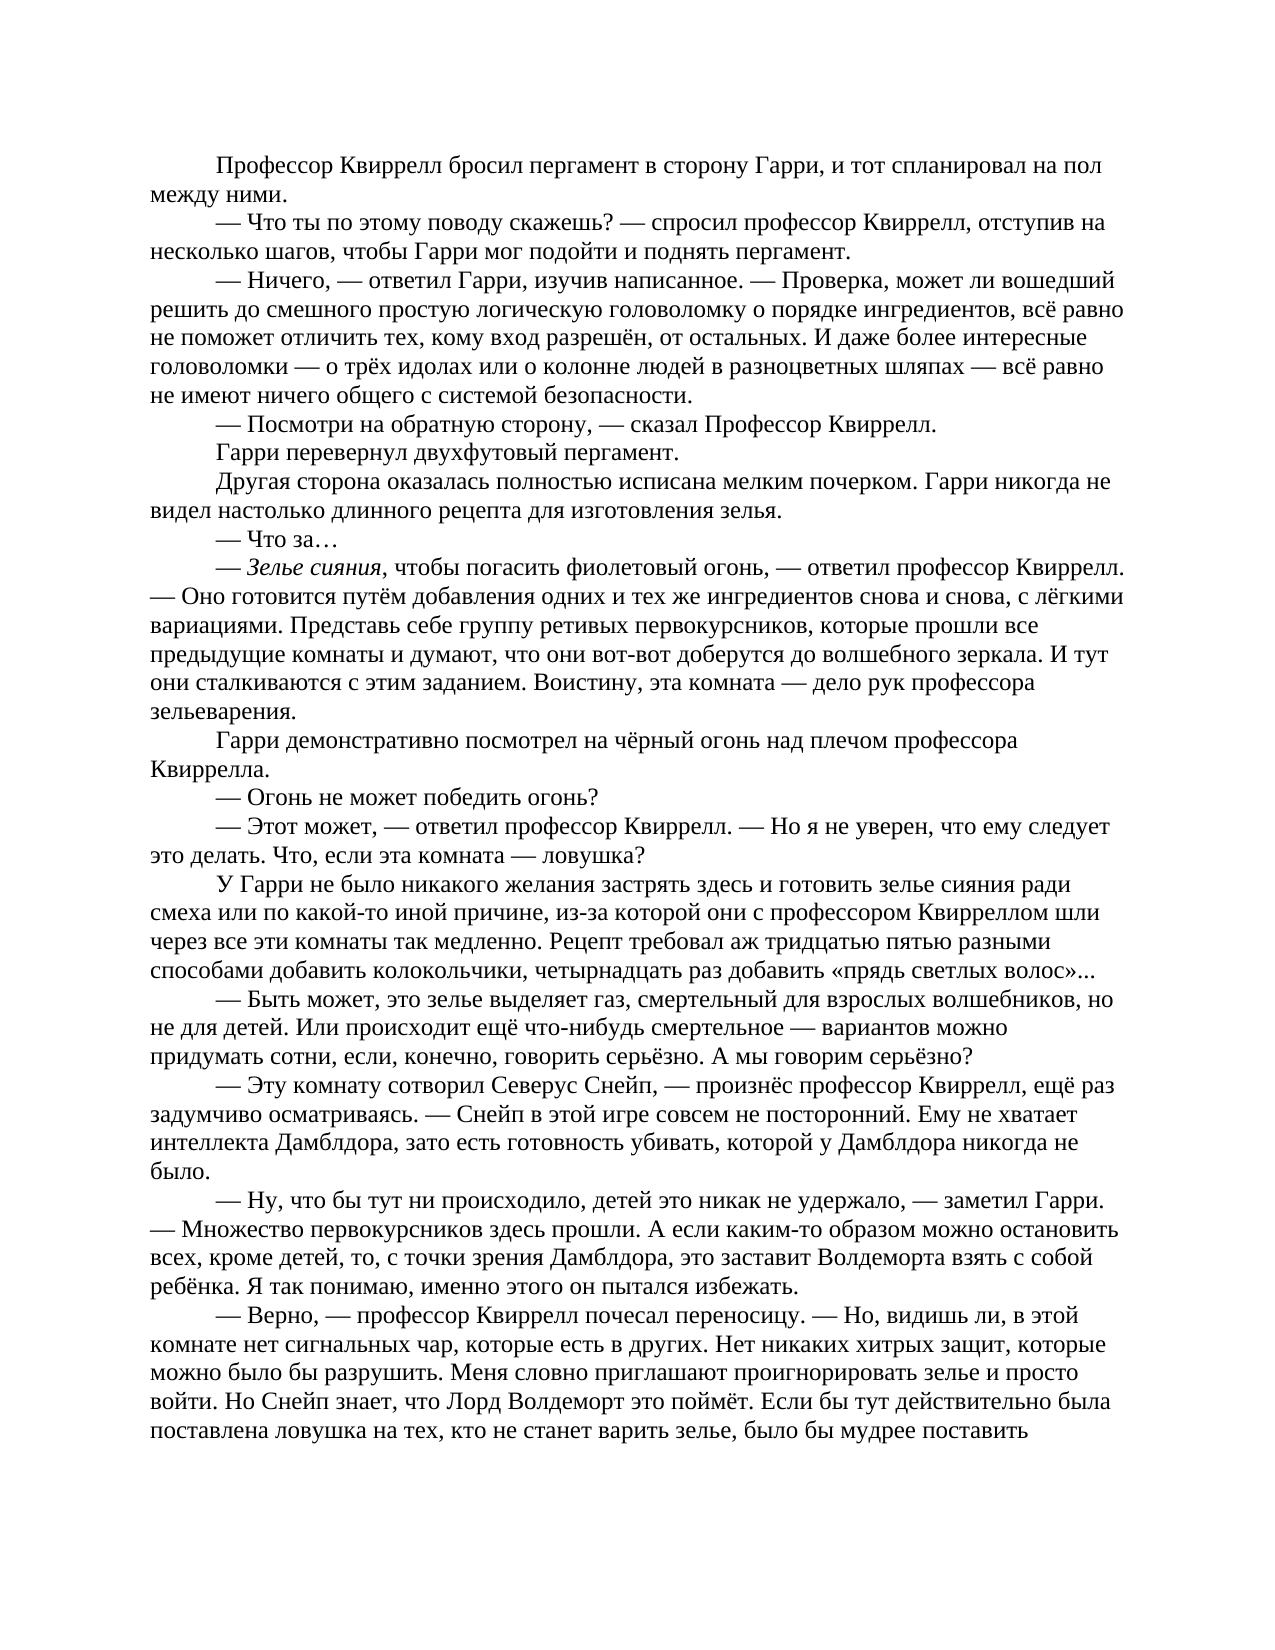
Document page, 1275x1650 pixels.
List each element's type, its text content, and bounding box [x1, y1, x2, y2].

text — Быть может, это зелье выделяет газ, смертельный для взрослых волшебников, но не для детей. Или происходит ещё что-нибудь смертельное — вариантов можно придумать сотни, если, конечно, говорить серьёзно. А мы говорим серьёзно? [150, 984, 1125, 1070]
text — Ничего, — ответил Гарри, изучив написанное. — Проверка, может ли вошедший решить до смешного простую логическую головоломку о порядке ингредиентов, всё равно не поможет отличить тех, кому вход разрешён, от остальных. И даже более интересные головоломки — о трёх идолах или о колонне людей в разноцветных шляпах — всё равно не имеют ничего общего с системой безопасности. [150, 265, 1125, 409]
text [150, 1300, 1125, 1444]
text — Посмотри на обратную сторону, — сказал Профессор Квиррелл. [150, 409, 1125, 437]
text Профессор Квиррелл бросил пергамент в сторону Гарри, и тот спланировал на пол между ними. [150, 150, 1125, 207]
text — Этот может, — ответил профессор Квиррелл. — Но я не уверен, что ему следует это делать. Что, если эта комната — ловушка? [150, 811, 1125, 869]
text — Зелье сияния, чтобы погасить фиолетовый огонь, — ответил профессор Квиррелл. — Оно готовится путём добавления одних и тех же ингредиентов снова и снова, с лёгкими вариациями. Представь себе группу ретивых первокурсников, которые прошли все предыдущие комнаты и думают, что они вот-вот доберутся до волшебного зеркала. И тут они сталкиваются с этим заданием. Воистину, эта комната — дело рук профессора зельеварения. [150, 552, 1125, 725]
text У Гарри не было никакого желания застрять здесь и готовить зелье сияния ради смеха или по какой-то иной причине, из-за которой они с профессором Квирреллом шли через все эти комнаты так медленно. Рецепт требовал аж тридцатью пятью разными способами добавить колокольчики, четырнадцать раз добавить «прядь светлых волос»... [150, 869, 1125, 984]
text — Что ты по этому поводу скажешь? — спросил профессор Квиррелл, отступив на несколько шагов, чтобы Гарри мог подойти и поднять пергамент. [150, 207, 1125, 265]
text — Ну, что бы тут ни происходило, детей это никак не удержало, — заметил Гарри. — Множество первокурсников здесь прошли. А если каким-то образом можно остановить всех, кроме детей, то, с точки зрения Дамблдора, это заставит Волдеморта взять с собой ребёнка. Я так понимаю, именно этого он пытался избежать. [150, 1185, 1125, 1300]
text Гарри перевернул двухфутовый пергамент. [150, 437, 1125, 466]
text Гарри демонстративно посмотрел на чёрный огонь над плечом профессора Квиррелла. [150, 725, 1125, 782]
text Другая сторона оказалась полностью исписана мелким почерком. Гарри никогда не видел настолько длинного рецепта для изготовления зелья. [150, 466, 1125, 524]
text — Что за… [150, 524, 1125, 552]
text — Огонь не может победить огонь? [150, 782, 1125, 811]
text — Эту комнату сотворил Северус Снейп, — произнёс профессор Квиррелл, ещё раз задумчиво осматриваясь. — Снейп в этой игре совсем не посторонний. Ему не хватает интеллекта Дамблдора, зато есть готовность убивать, которой у Дамблдора никогда не было. [150, 1070, 1125, 1185]
